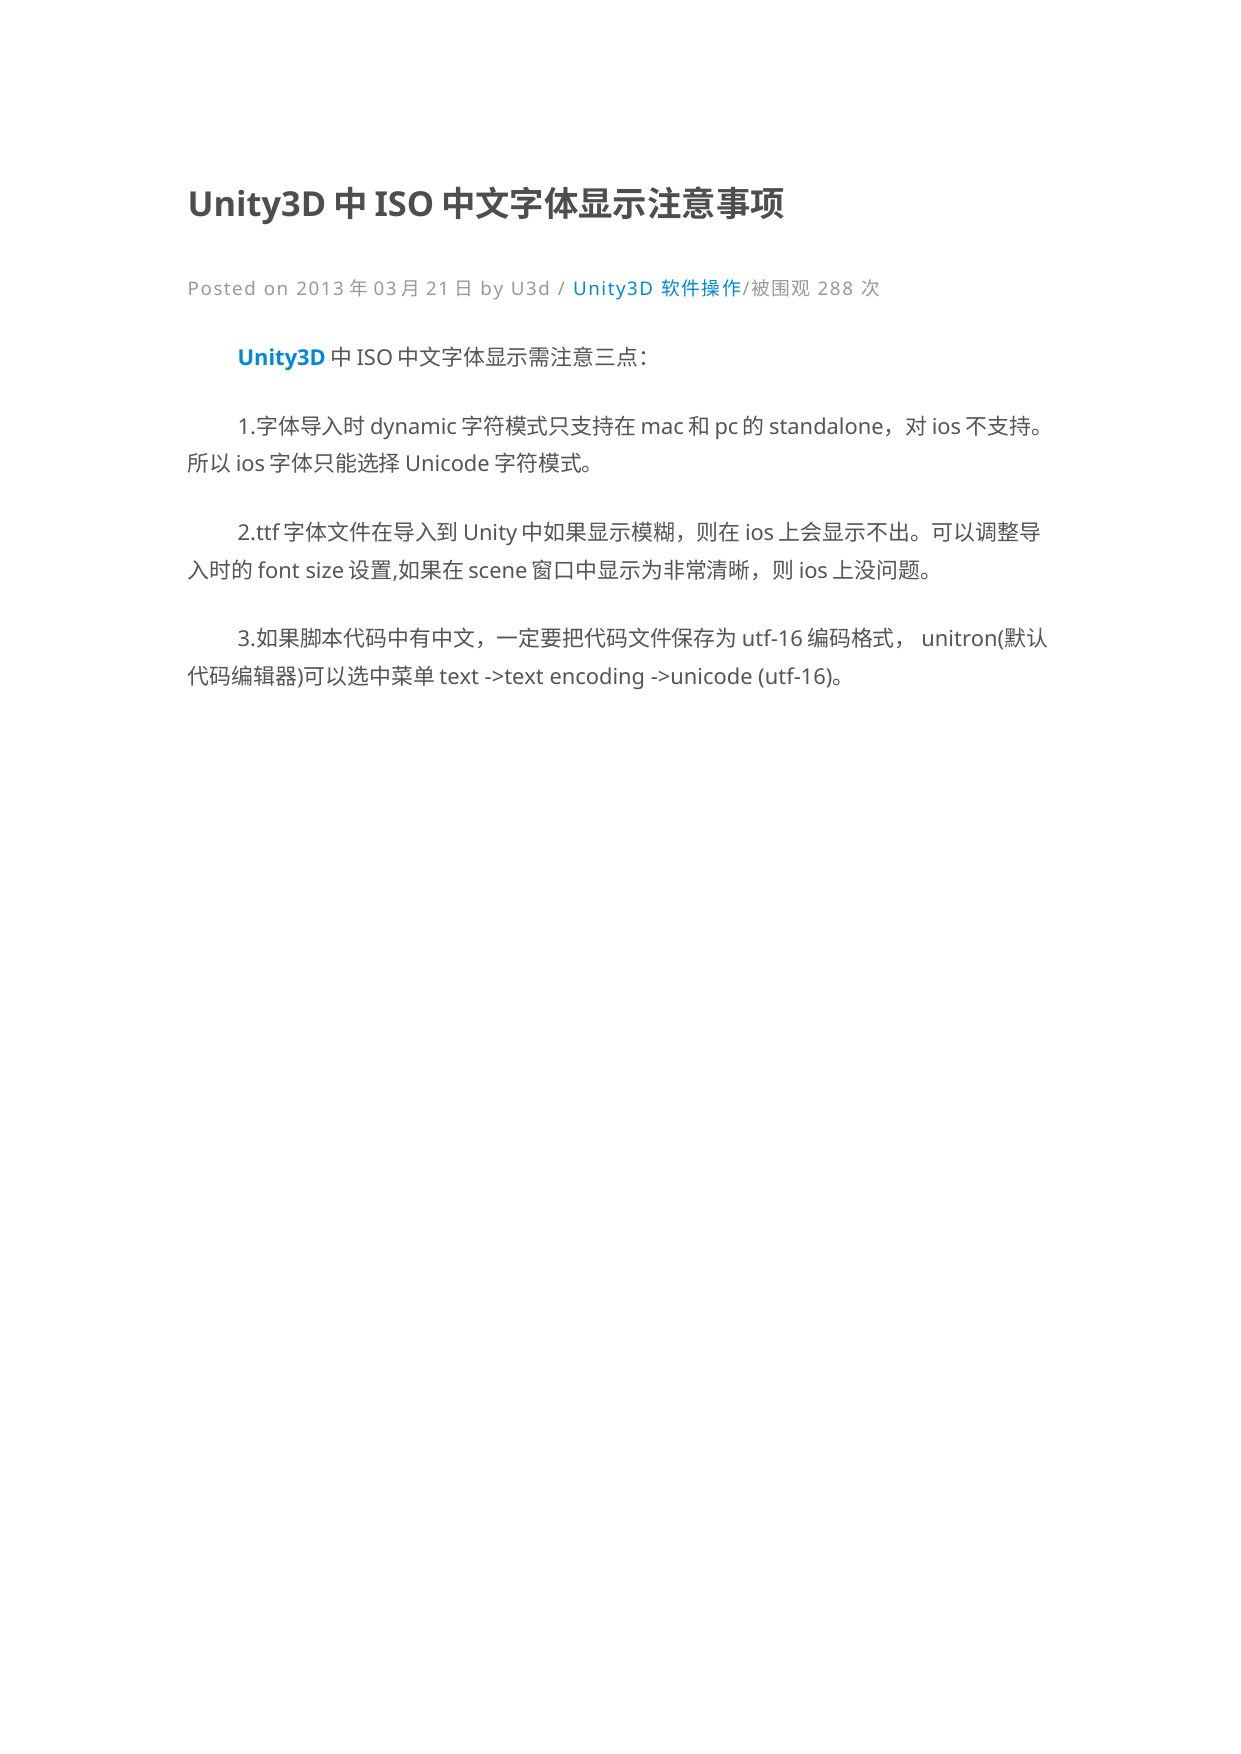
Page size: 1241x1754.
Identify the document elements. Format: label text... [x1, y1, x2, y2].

text Unity3D中ISO中文字体显示需注意三点： [187, 337, 1053, 375]
text 2.ttf字体文件在导入到Unity中如果显示模糊，则在ios上会显示不出。可以调整导入时的font size设置,如果在scene窗口中显示为非常清晰，则ios上没问题。 [187, 512, 1053, 587]
text 3.如果脚本代码中有中文，一定要把代码文件保存为utf-16编码格式， unitron(默认代码编辑器)可以选中菜单text ->text encoding ->unicode (utf-16)。 [187, 619, 1053, 694]
text 1.字体导入时dynamic字符模式只支持在mac和pc的standalone，对ios不支持。所以ios字体只能选择Unicode字符模式。 [187, 406, 1053, 481]
text Posted on 2013年03月21日 by U3d / Unity3D 软件操作/被围观 288 次 [187, 269, 1053, 306]
text Unity3D中ISO中文字体显示注意事项 [187, 164, 1053, 239]
